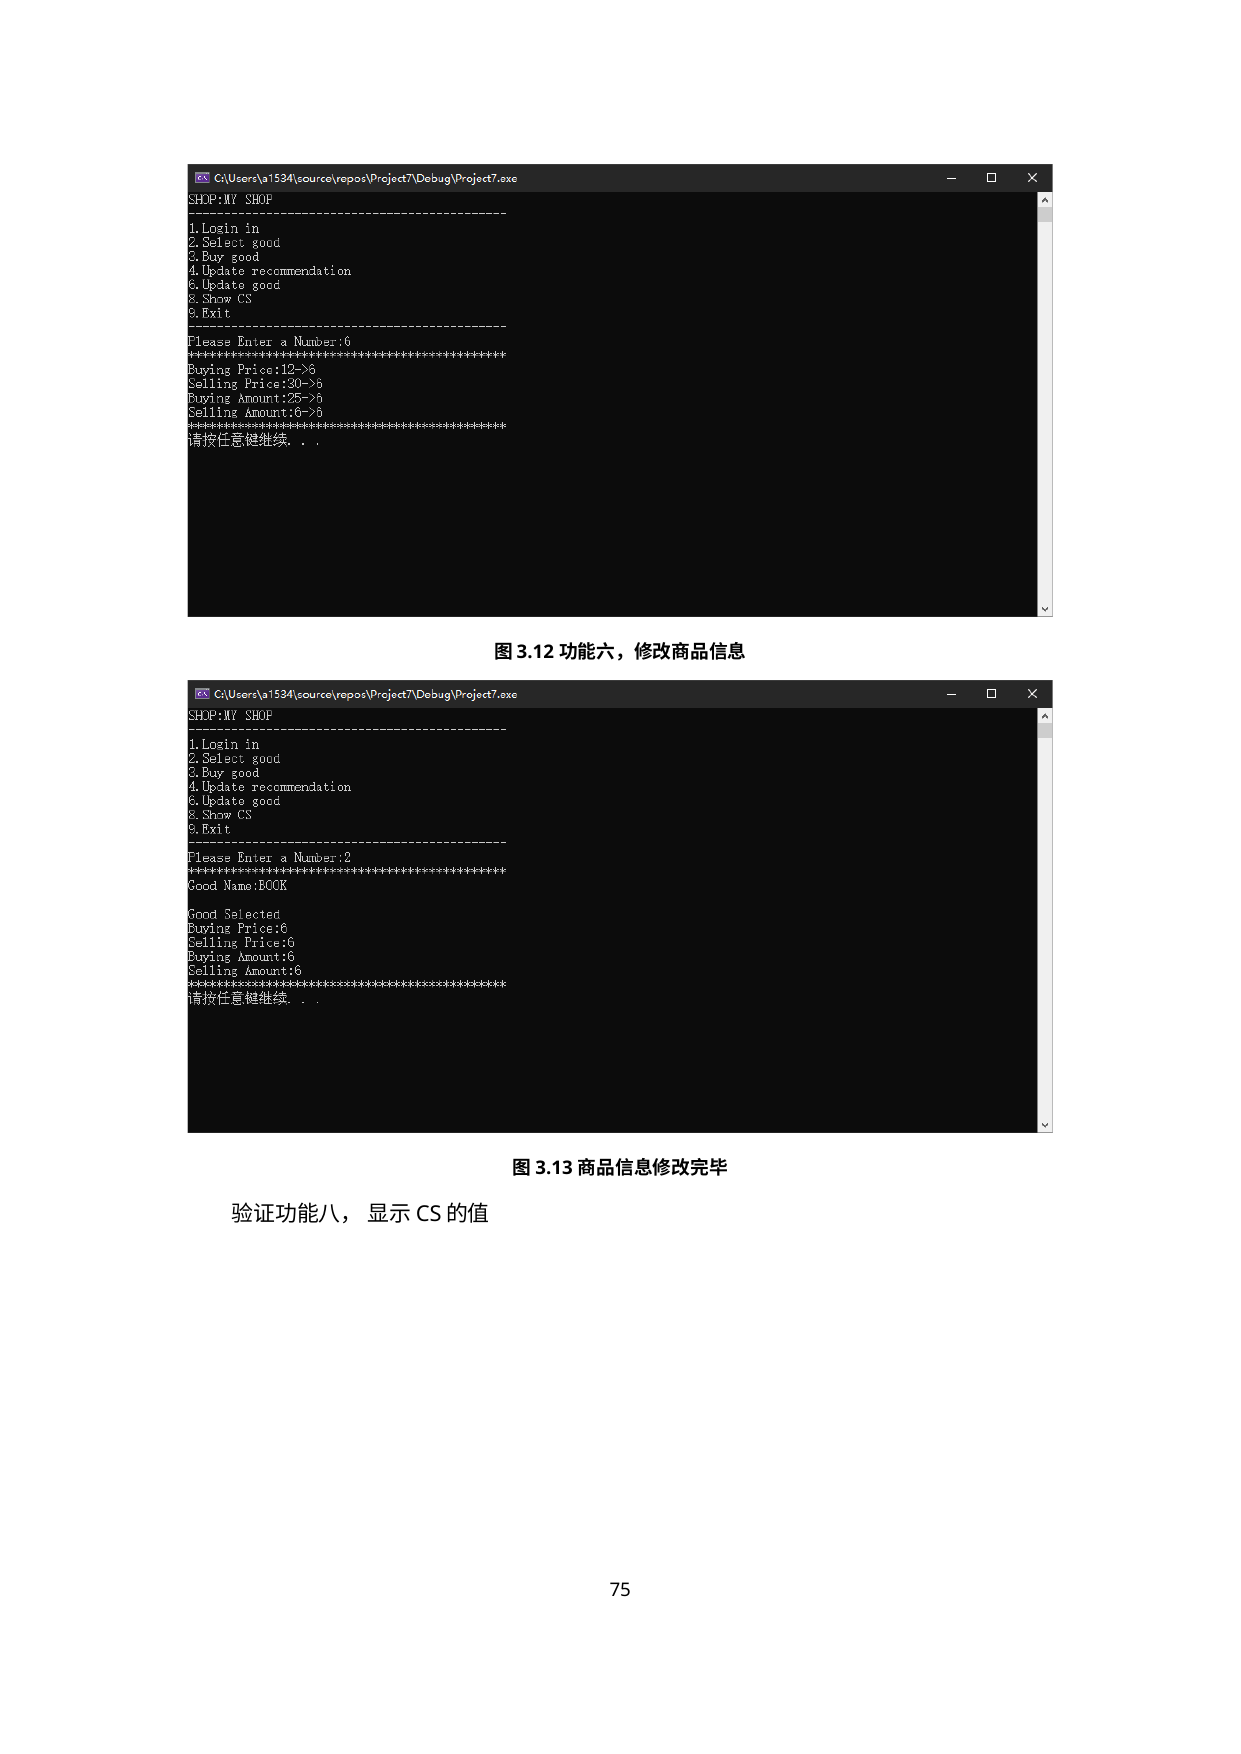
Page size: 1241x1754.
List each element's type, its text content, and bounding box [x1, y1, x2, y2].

text 图3.13 商品信息修改完毕 [187, 1150, 1053, 1183]
text 图3.12 功能六，修改商品信息 [187, 634, 1053, 667]
text 验证功能八， 显示CS的值 [187, 1196, 1053, 1229]
picture [187, 680, 1053, 1133]
picture [187, 164, 1053, 617]
